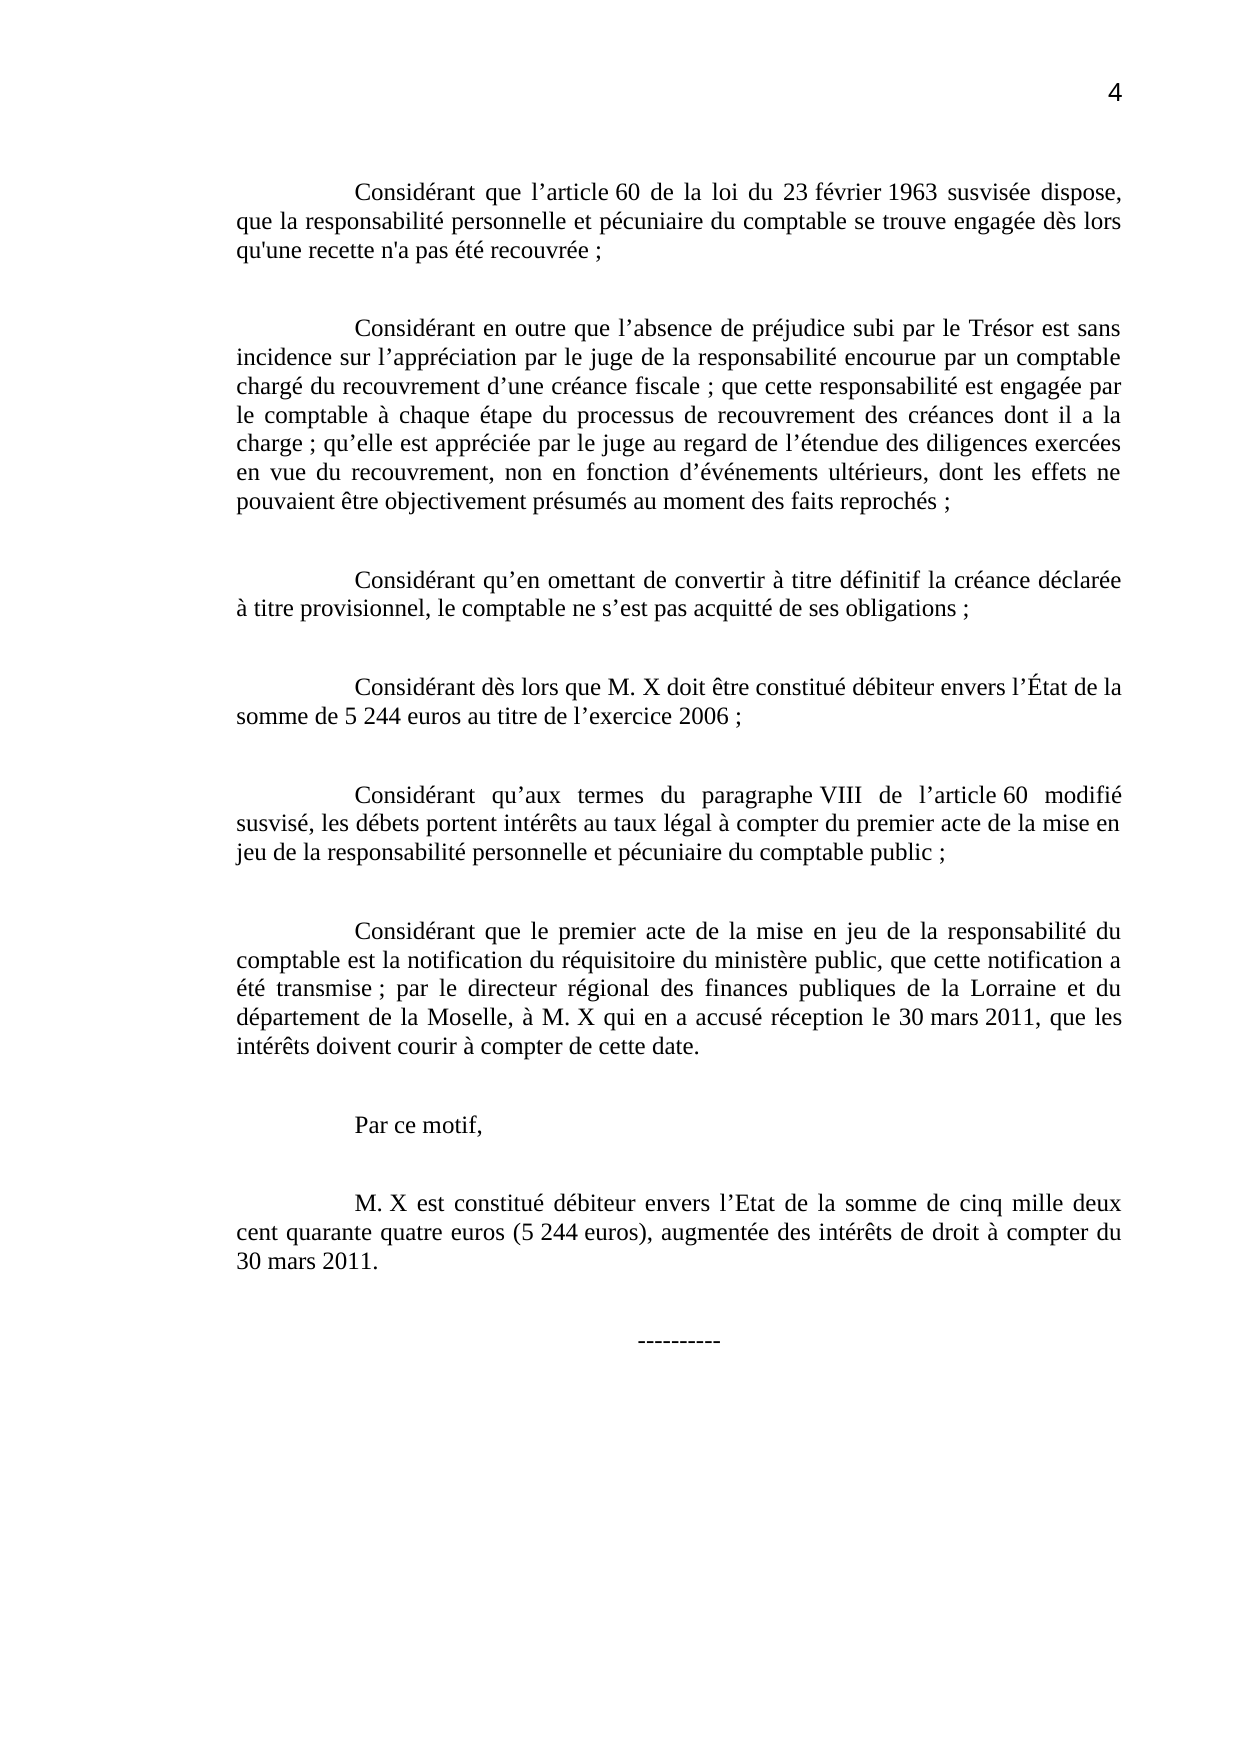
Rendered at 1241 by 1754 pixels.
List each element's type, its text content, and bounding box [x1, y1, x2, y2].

text Considérant que l’article 60 de la loi du 23 février 1963 susvisée dispose, que la responsabilité personnelle et pécuniaire du comptable se trouve engagée dès lors qu'une recette n'a pas été recouvrée ; [236, 177, 1122, 263]
text Considérant en outre que l’absence de préjudice subi par le Trésor est sans incidence sur l’appréciation par le juge de la responsabilité encourue par un comptable chargé du recouvrement d’une créance fiscale ; que cette responsabilité est engagée par le comptable à chaque étape du processus de recouvrement des créances dont il a la charge ; qu’elle est appréciée par le juge au regard de l’étendue des diligences exercées en vue du recouvrement, non en fonction d’événements ultérieurs, dont les effets ne pouvaient être objectivement présumés au moment des faits reprochés ; [236, 313, 1122, 515]
text M. X est constitué débiteur envers l’Etat de la somme de cinq mille deux cent quarante quatre euros (5 244 euros), augmentée des intérêts de droit à compter du 30 mars 2011. [236, 1188, 1122, 1275]
text Considérant qu’en omettant de convertir à titre définitif la créance déclarée à titre provisionnel, le comptable ne s’est pas acquitté de ses obligations ; [236, 565, 1122, 622]
text Considérant que le premier acte de la mise en jeu de la responsabilité du comptable est la notification du réquisitoire du ministère public, que cette notification a été transmise ; par le directeur régional des finances publiques de la Lorraine et du département de la Moselle, à M. X qui en a accusé réception le 30 mars 2011, que les intérêts doivent courir à compter de cette date. [236, 916, 1122, 1060]
text Considérant qu’aux termes du paragraphe VIII de l’article 60 modifié susvisé, les débets portent intérêts au taux légal à compter du premier acte de la mise en jeu de la responsabilité personnelle et pécuniaire du comptable public ; [236, 780, 1122, 866]
text Considérant dès lors que M. X doit être constitué débiteur envers l’État de la somme de 5 244 euros au titre de l’exercice 2006 ; [236, 672, 1122, 730]
text Par ce motif, [236, 1110, 1122, 1138]
text ---------- [236, 1325, 1122, 1353]
